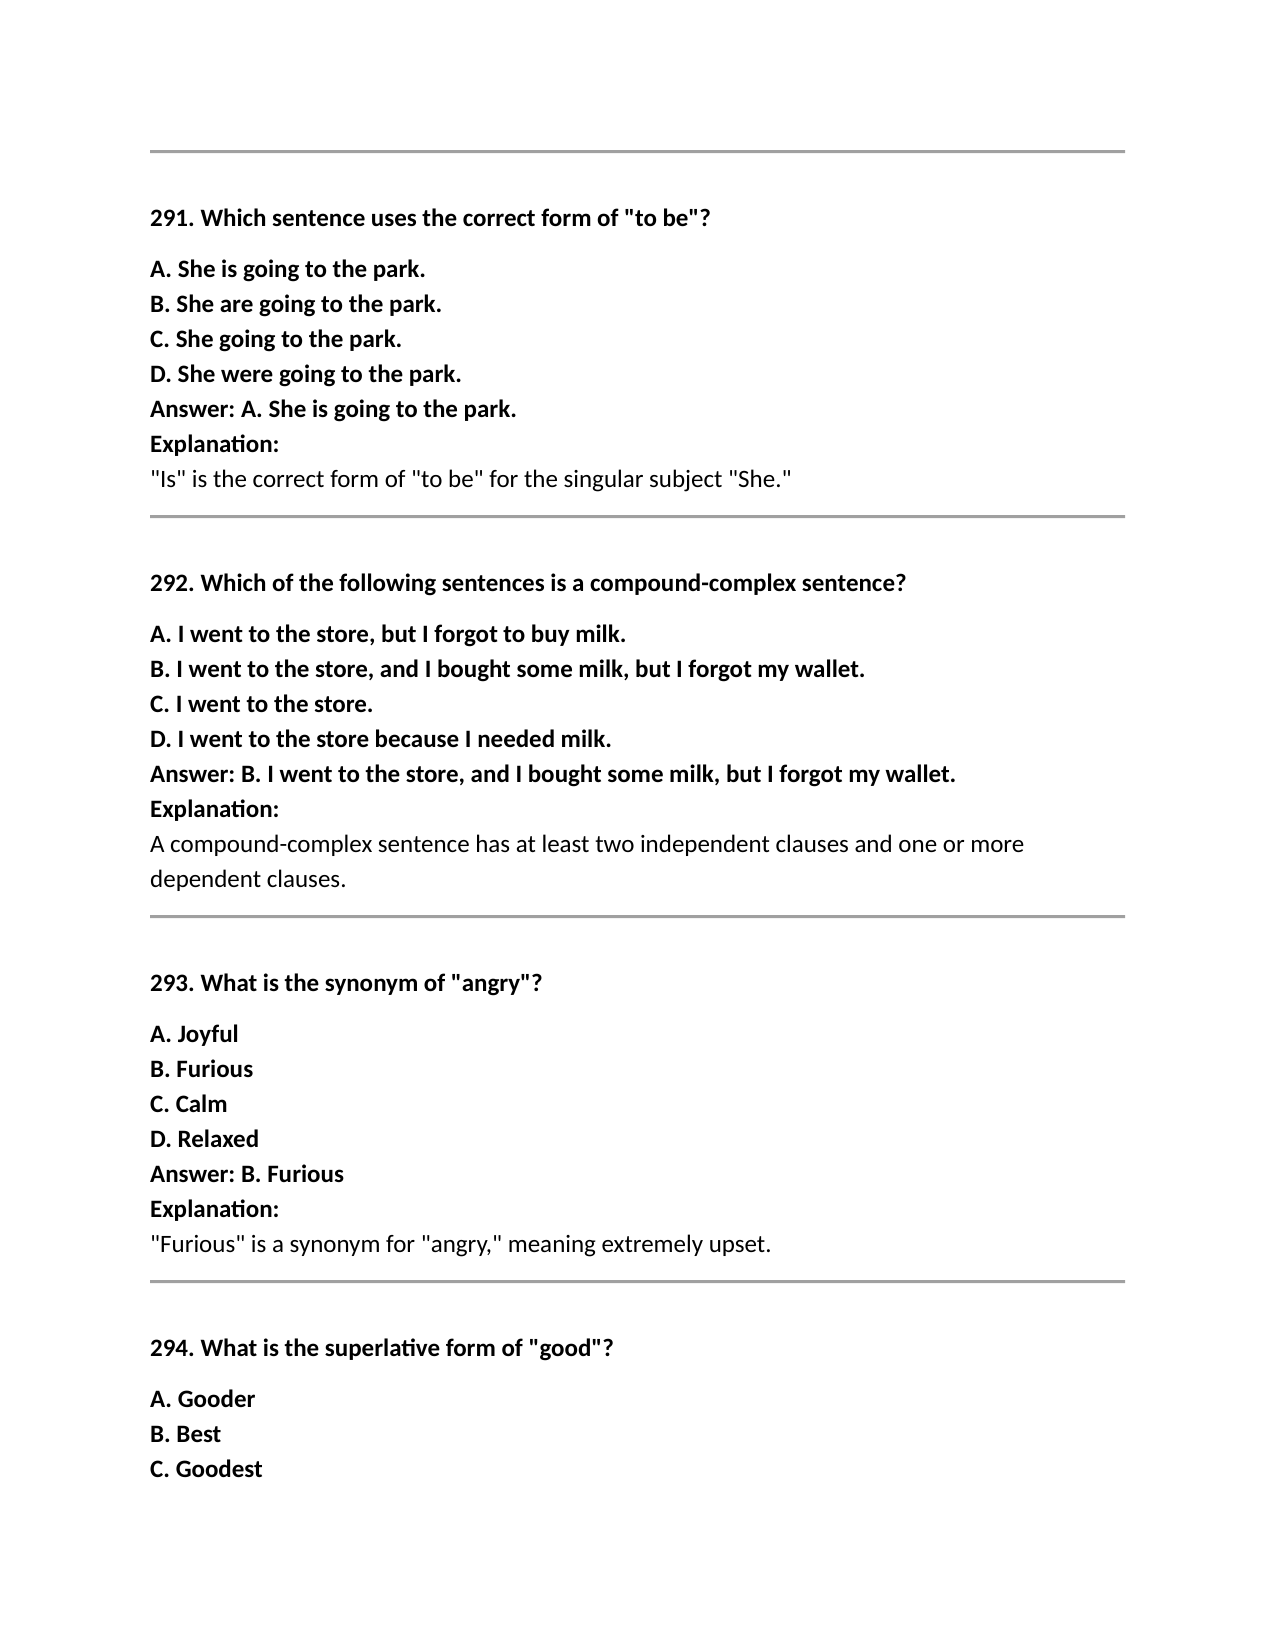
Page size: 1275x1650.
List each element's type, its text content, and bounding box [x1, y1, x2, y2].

text 291. Which sentence uses the correct form of "to be"? [150, 202, 1125, 232]
text A. She is going to the park. B. She are going to the park. C. She going to the park. D. She were going to the park. Answer: A. She is going to the park. Explanation: "Is" is the correct form of "to be" for the singular subject "She." [150, 253, 1125, 494]
text 294. What is the superlative form of "good"? [150, 1332, 1125, 1362]
text A. Joyful B. Furious C. Calm D. Relaxed Answer: B. Furious Explanation: "Furious" is a synonym for "angry," meaning extremely upset. [150, 1018, 1125, 1259]
text 292. Which of the following sentences is a compound-complex sentence? [150, 567, 1125, 597]
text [150, 1383, 1125, 1484]
text A. I went to the store, but I forgot to buy milk. B. I went to the store, and I bought some milk, but I forgot my wallet. C. I went to the store. D. I went to the store because I needed milk. Answer: B. I went to the store, and I bought some milk, but I forgot my wallet. Explanation: A compound-complex sentence has at least two independent clauses and one or more dependent clauses. [150, 618, 1125, 894]
text 293. What is the synonym of "angry"? [150, 967, 1125, 997]
